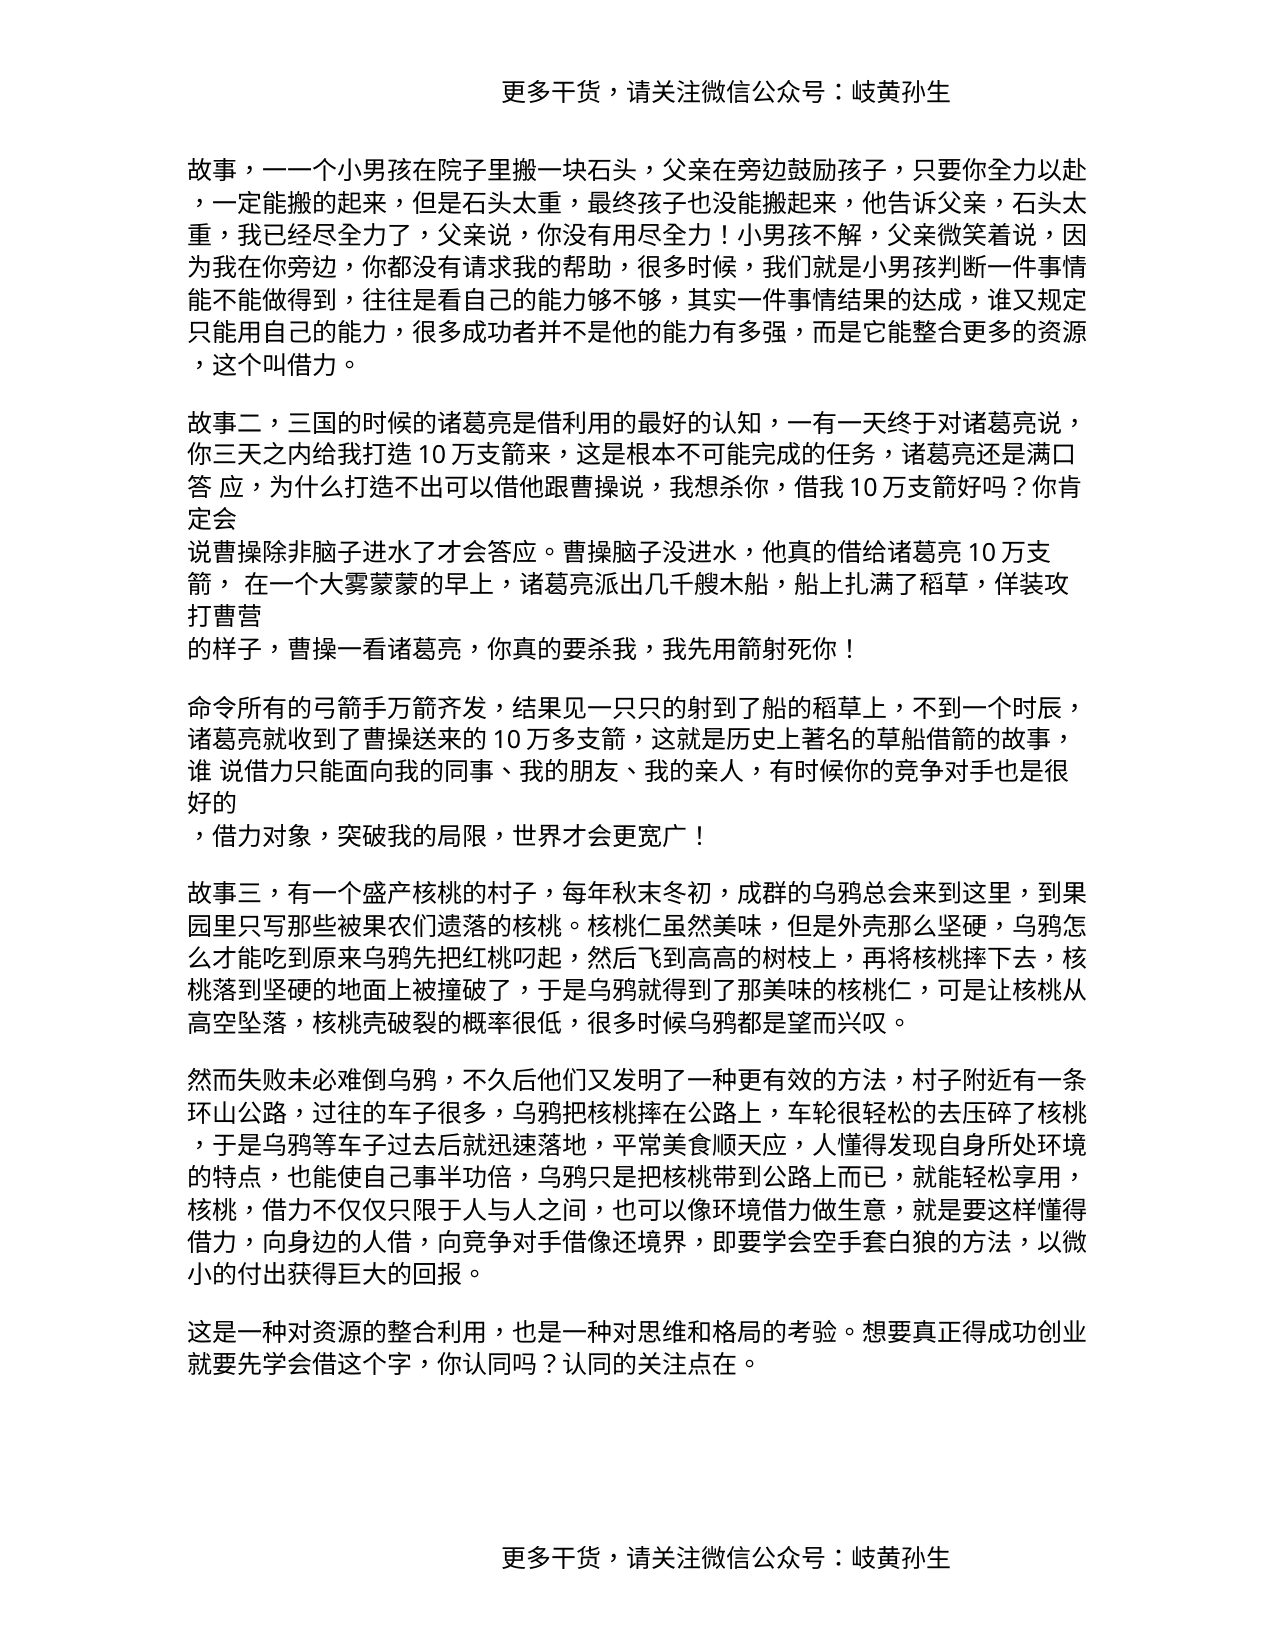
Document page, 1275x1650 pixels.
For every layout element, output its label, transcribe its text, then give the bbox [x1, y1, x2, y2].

text 命令所有的弓箭手万箭齐发，结果见一只只的射到了船的稻草上，不到一个时辰， [187, 696, 1264, 722]
text 故事，一一个小男孩在院子里搬一块石头，父亲在旁边鼓励孩子，只要你全力以赴 ，一定能搬的起来，但是石头太重，最终孩子也没能搬起来，他告诉父亲，石头太 重，我已经尽全力了，父亲说，你没有用尽全力！小男孩不解，父亲微笑着说，因 为我在你旁边，你都没有请求我的帮助，很多时候，我们就是小男孩判断一件事情 能不能做得到，往往是看自己的能力够不够，其实一件事情结果的达成，谁又规定 只能用自己的能力，很多成功者并不是他的能力有多强，而是它能整合更多的资源 ，这个叫借力。 [187, 154, 1092, 381]
text 你三天之内给我打造10万支箭来，这是根本不可能完成的任务，诸葛亮还是满口答 应，为什么打造不出可以借他跟曹操说，我想杀你，借我10万支箭好吗？你肯定会 说曹操除非脑子进水了才会答应。曹操脑子没进水，他真的借给诸葛亮10万支箭， 在一个大雾蒙蒙的早上，诸葛亮派出几千艘木船，船上扎满了稻草，佯装攻打曹营 的样子，曹操一看诸葛亮，你真的要杀我，我先用箭射死你！ [187, 438, 1092, 665]
text 诸葛亮就收到了曹操送来的10万多支箭，这就是历史上著名的草船借箭的故事，谁 说借力只能面向我的同事、我的朋友、我的亲人，有时候你的竞争对手也是很好的 ，借力对象，突破我的局限，世界才会更宽广！ [187, 722, 1092, 852]
text 故事二，三国的时候的诸葛亮是借利用的最好的认知，一有一天终于对诸葛亮说， [187, 412, 1264, 438]
text 这是一种对资源的整合利用，也是一种对思维和格局的考验。想要真正得成功创业 就要先学会借这个字，你认同吗？认同的关注点在。 [187, 1316, 1264, 1380]
text 然而失败未必难倒乌鸦，不久后他们又发明了一种更有效的方法，村子附近有一条 环山公路，过往的车子很多，乌鸦把核桃摔在公路上，车轮很轻松的去压碎了核桃 ，于是乌鸦等车子过去后就迅速落地，平常美食顺天应，人懂得发现自身所处环境 的特点，也能使自己事半功倍，乌鸦只是把核桃带到公路上而已，就能轻松享用， 核桃，借力不仅仅只限于人与人之间，也可以像环境借力做生意，就是要这样懂得 借力，向身边的人借，向竞争对手借像还境界，即要学会空手套白狼的方法，以微 小的付出获得巨大的回报。 [187, 1064, 1092, 1291]
text 故事三，有一个盛产核桃的村子，每年秋末冬初，成群的乌鸦总会来到这里，到果 园里只写那些被果农们遗落的核桃。核桃仁虽然美味，但是外壳那么坚硬，乌鸦怎 么才能吃到原来乌鸦先把红桃叼起，然后飞到高高的树枝上，再将核桃摔下去，核 桃落到坚硬的地面上被撞破了，于是乌鸦就得到了那美味的核桃仁，可是让核桃从 高空坠落，核桃壳破裂的概率很低，很多时候乌鸦都是望而兴叹。 [187, 877, 1092, 1039]
